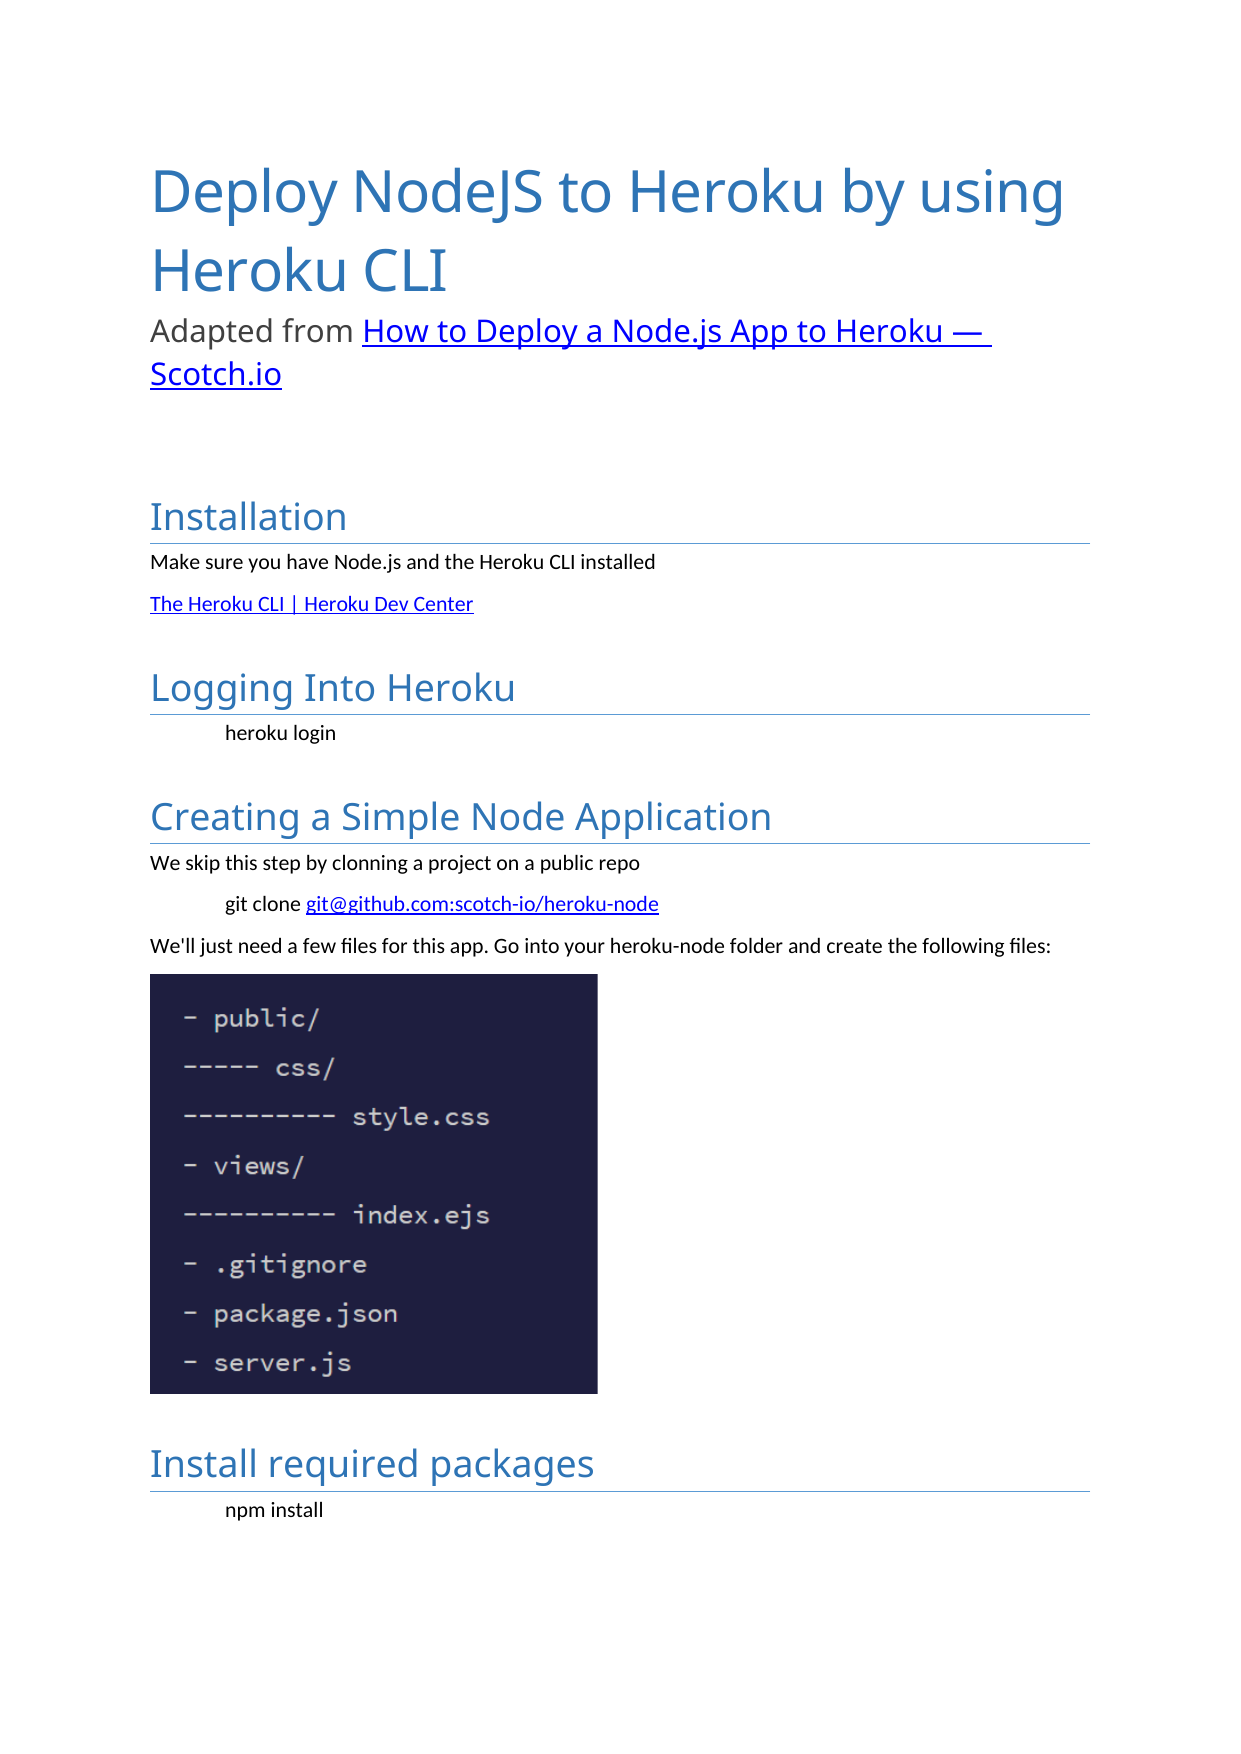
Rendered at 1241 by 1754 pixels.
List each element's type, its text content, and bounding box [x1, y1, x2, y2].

subtitle Installation [150, 490, 1090, 543]
subtitle Creating a Simple Node Application [150, 790, 1090, 843]
text Make sure you have Node.js and the Heroku CLI installed [150, 548, 1090, 575]
list npm install [225, 1496, 1090, 1522]
text We'll just need a few files for this app. Go into your heroku-node folder and create the following files: [150, 932, 1090, 959]
list git clone git@github.com:scotch-io/heroku-node [225, 891, 1090, 917]
text The Heroku CLI | Heroku Dev Center [150, 590, 1090, 617]
list heroku login [225, 719, 1090, 746]
picture [150, 974, 598, 1394]
title Deploy NodeJS to Heroku by using Heroku CLI [150, 150, 1090, 309]
text We skip this step by clonning a project on a public repo [150, 849, 1090, 875]
subtitle Logging Into Heroku [150, 661, 1090, 714]
subtitle Adapted from How to Deploy a Node.js App to Heroku ― Scotch.io [150, 309, 1090, 394]
subtitle Install required packages [150, 1437, 1090, 1491]
